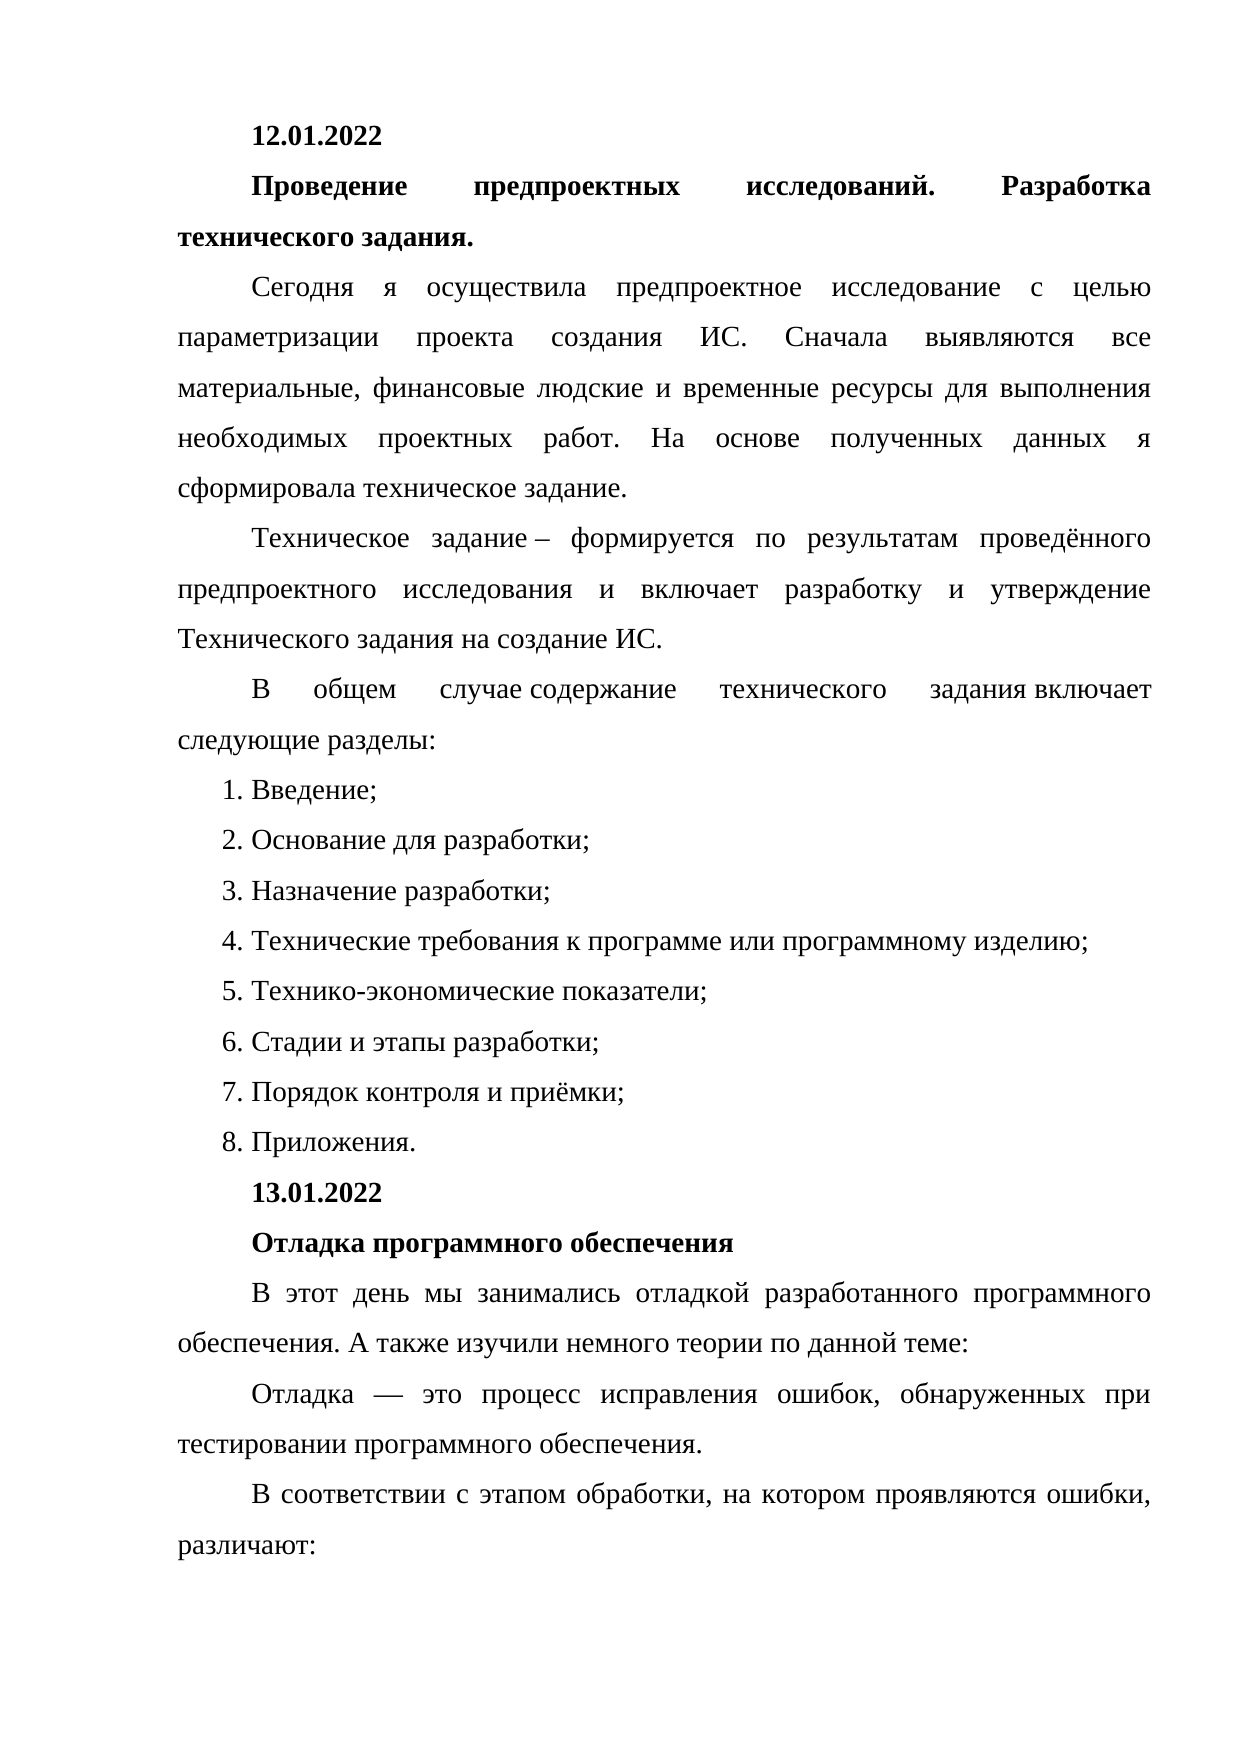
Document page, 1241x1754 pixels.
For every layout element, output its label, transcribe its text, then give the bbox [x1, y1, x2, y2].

text Отладка — это процесс исправления ошибок, обнаруженных при тестировании программного обеспечения. [177, 1376, 1152, 1460]
text 13.01.2022 [177, 1175, 1152, 1208]
text 12.01.2022 [177, 118, 1152, 152]
text Проведение предпроектных исследований. Разработка технического задания. [177, 168, 1152, 252]
text В соответствии с этапом обработки, на котором проявляются ошибки, различают: [177, 1477, 1152, 1560]
list Порядок контроля и приёмки; [177, 1074, 1152, 1108]
text Отладка программного обеспечения [177, 1225, 1152, 1258]
list Введение; [177, 772, 1152, 806]
text В общем случае содержание технического задания включает следующие разделы: [177, 672, 1152, 755]
text Сегодня я осуществила предпроектное исследование с целью параметризации проекта создания ИС. Сначала выявляются все материальные, финансовые людские и временные ресурсы для выполнения необходимых проектных работ. На основе полученных данных я сформировала техническое задание. [177, 269, 1152, 504]
list Приложения. [177, 1124, 1152, 1158]
list Стадии и этапы разработки; [177, 1024, 1152, 1057]
list Технико-экономические показатели; [177, 973, 1152, 1007]
text Техническое задание – формируется по результатам проведённого предпроектного исследования и включает разработку и утверждение Технического задания на создание ИС. [177, 521, 1152, 655]
list Технические требования к программе или программному изделию; [177, 923, 1152, 957]
list Основание для разработки; [177, 822, 1152, 856]
text В этот день мы занимались отладкой разработанного программного обеспечения. А также изучили немного теории по данной теме: [177, 1275, 1152, 1359]
list Назначение разработки; [177, 873, 1152, 906]
